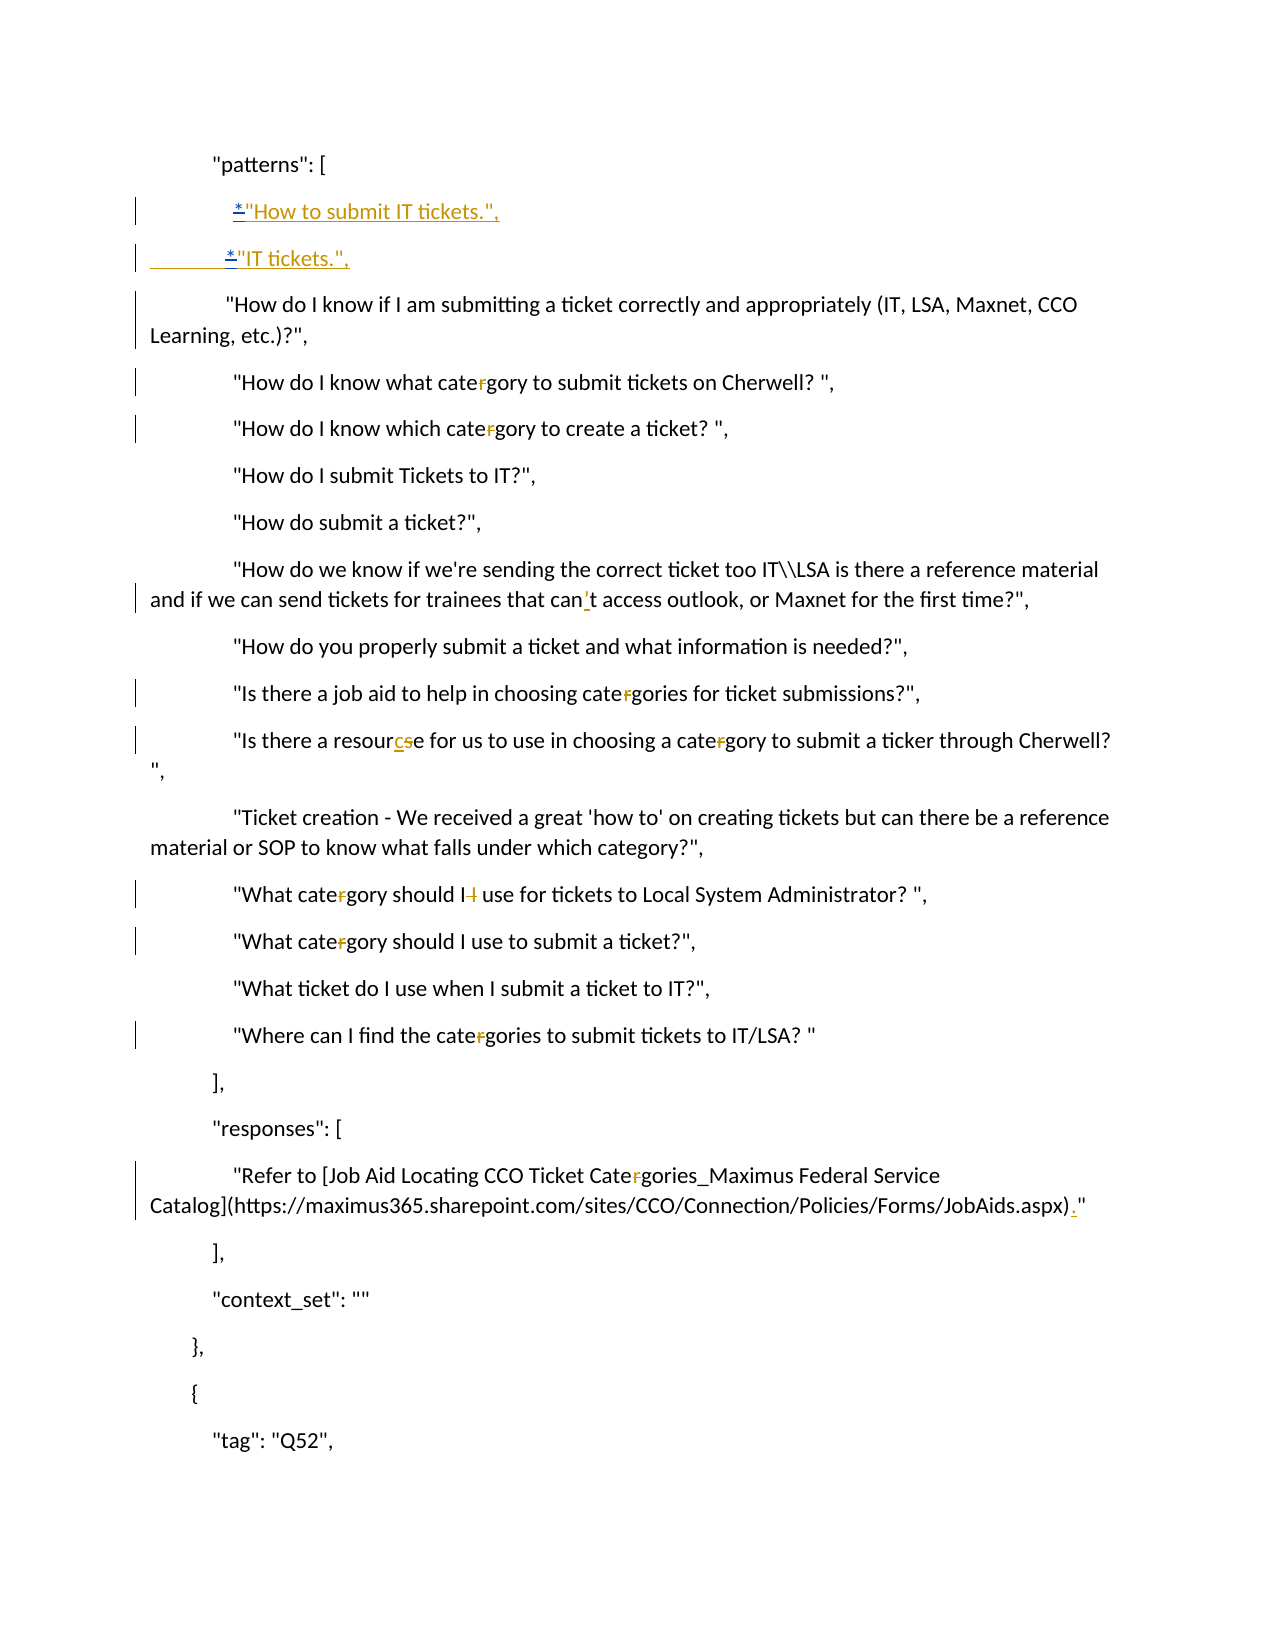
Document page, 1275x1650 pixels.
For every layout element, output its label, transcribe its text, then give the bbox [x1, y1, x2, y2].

text "Where can I find the categories to submit tickets to IT/LSA? " [150, 1021, 1125, 1049]
text "How do submit a ticket?", [150, 508, 1125, 536]
text "responses": [ [150, 1114, 1125, 1143]
text "How do I submit Tickets to IT?", [150, 461, 1125, 489]
text "What ticket do I use when I submit a ticket to IT?", [150, 974, 1125, 1002]
text "tag": "Q52", [150, 1426, 1125, 1454]
text "What category should I use to submit a ticket?", [150, 927, 1125, 955]
text "How do you properly submit a ticket and what information is needed?", [150, 632, 1125, 660]
text "Is there a resoure for us to use in choosing a category to submit a ticker through Cherwell? ", [150, 726, 1125, 784]
text "patterns": [ [150, 150, 1125, 178]
text }, [150, 1332, 1125, 1360]
text "What category should I use for tickets to Local System Administrator? ", [150, 880, 1125, 908]
text ], [150, 1238, 1125, 1267]
text "Refer to [Job Aid Locating CCO Ticket Categories_Maximus Federal Service Catalog](https://maximus365.sharepoint.com/sites/CCO/Connection/Policies/Forms/JobAids.aspx)" [150, 1161, 1125, 1220]
text { [150, 1379, 1125, 1407]
text "How do I know if I am submitting a ticket correctly and appropriately (IT, LSA, Maxnet, CCO Learning, etc.)?", [150, 291, 1125, 349]
text "Ticket creation - We received a great 'how to' on creating tickets but can there be a reference material or SOP to know what falls under which category?", [150, 803, 1125, 861]
text "Is there a job aid to help in choosing categories for ticket submissions?", [150, 679, 1125, 707]
text "How do I know which category to create a ticket? ", [150, 414, 1125, 443]
text "context_set": "" [150, 1285, 1125, 1313]
text "How do I know what category to submit tickets on Cherwell? ", [150, 368, 1125, 396]
text "How do we know if we're sending the correct ticket too IT\\LSA is there a reference material and if we can send tickets for trainees that cant access outlook, or Maxnet for the first time?", [150, 555, 1125, 613]
text ], [150, 1068, 1125, 1096]
